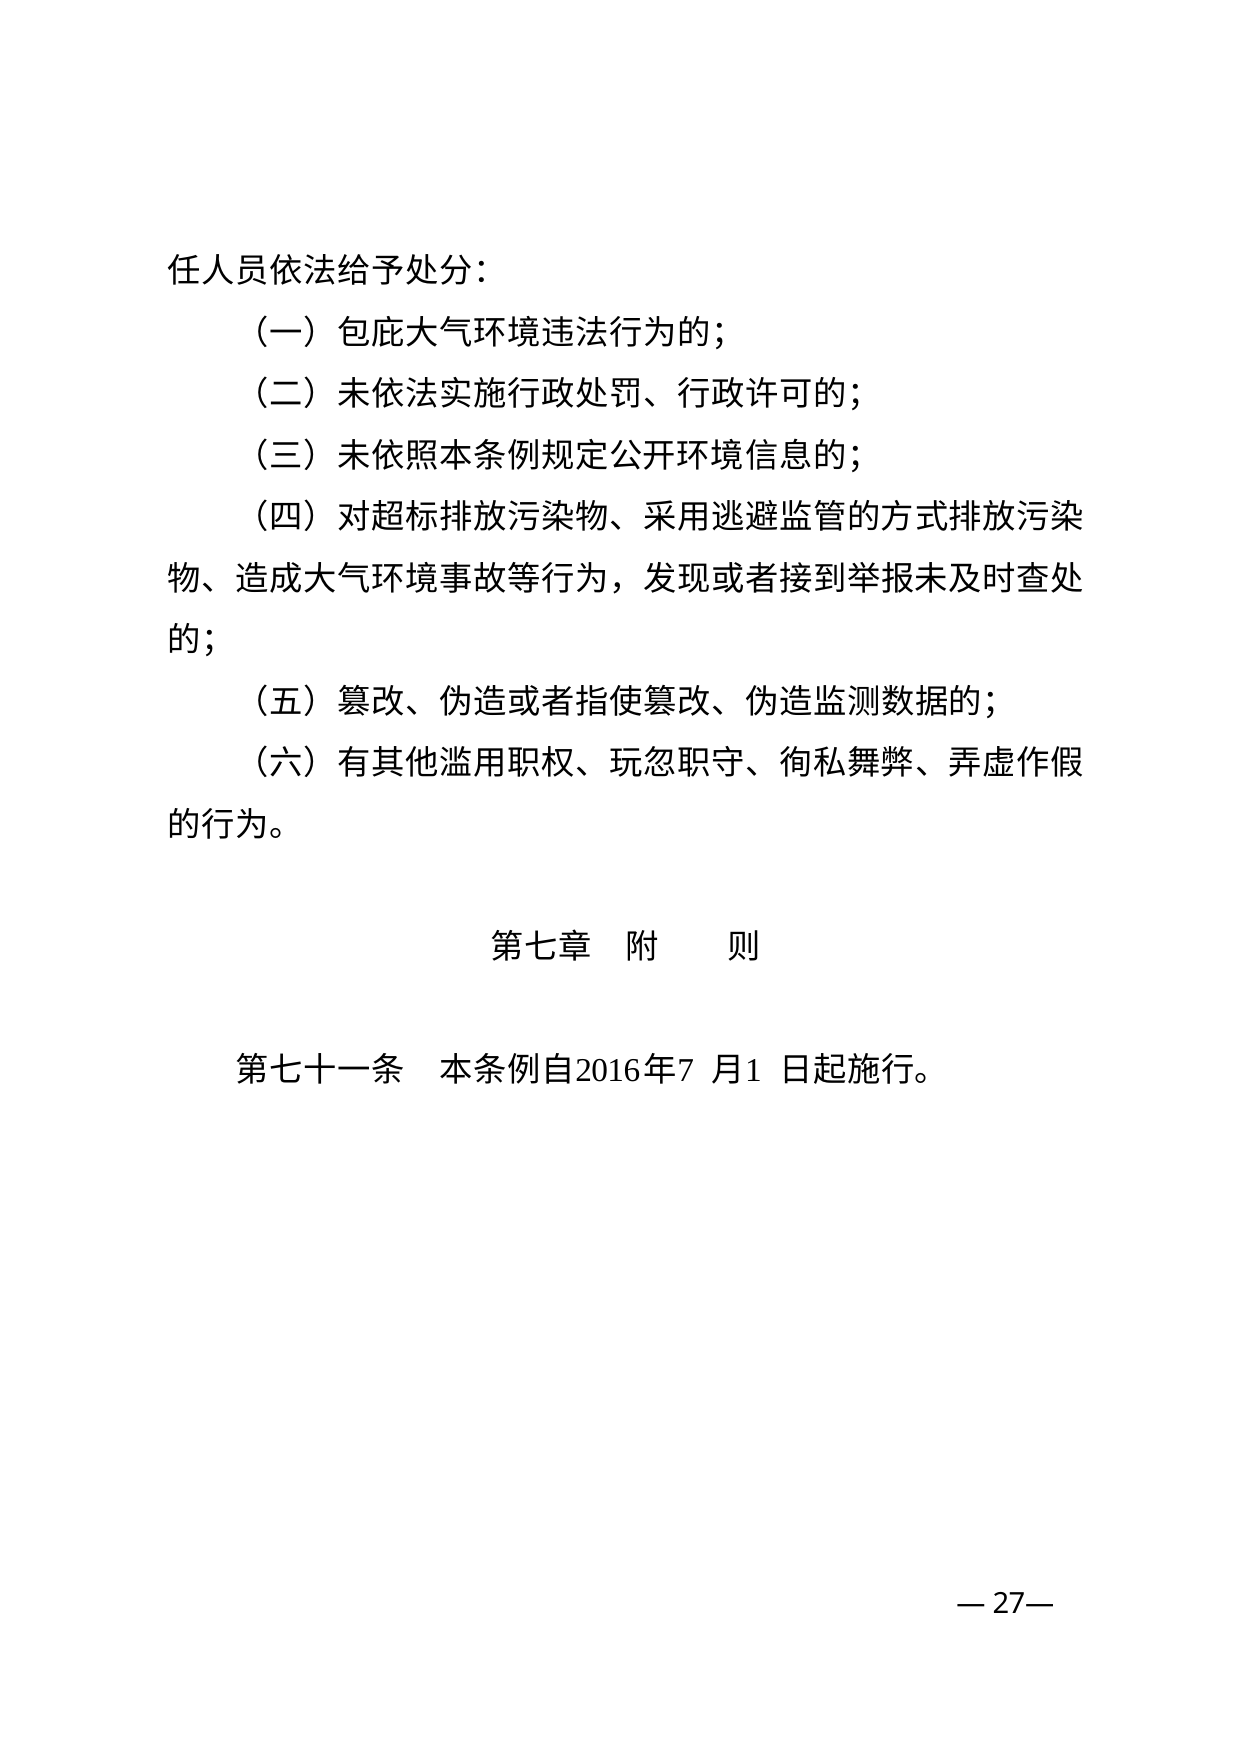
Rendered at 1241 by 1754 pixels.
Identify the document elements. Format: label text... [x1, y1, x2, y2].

text （三）未依照本条例规定公开环境信息的； [168, 422, 1084, 483]
text （五）篡改、伪造或者指使篡改、伪造监测数据的； [168, 668, 1084, 729]
text 第七章 附 则 [168, 914, 1084, 975]
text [168, 238, 1084, 299]
text （六）有其他滥用职权、玩忽职守、徇私舞弊、弄虚作假的行为。 [168, 729, 1084, 852]
text （二）未依法实施行政处罚、行政许可的； [168, 361, 1084, 422]
text （一）包庇大气环境违法行为的； [168, 299, 1084, 361]
text （四）对超标排放污染物、采用逃避监管的方式排放污染物、造成大气环境事故等行为，发现或者接到举报未及时查处的； [168, 483, 1084, 668]
text 第七十一条 本条例自2016年7月1日起施行。 [168, 1037, 1084, 1098]
